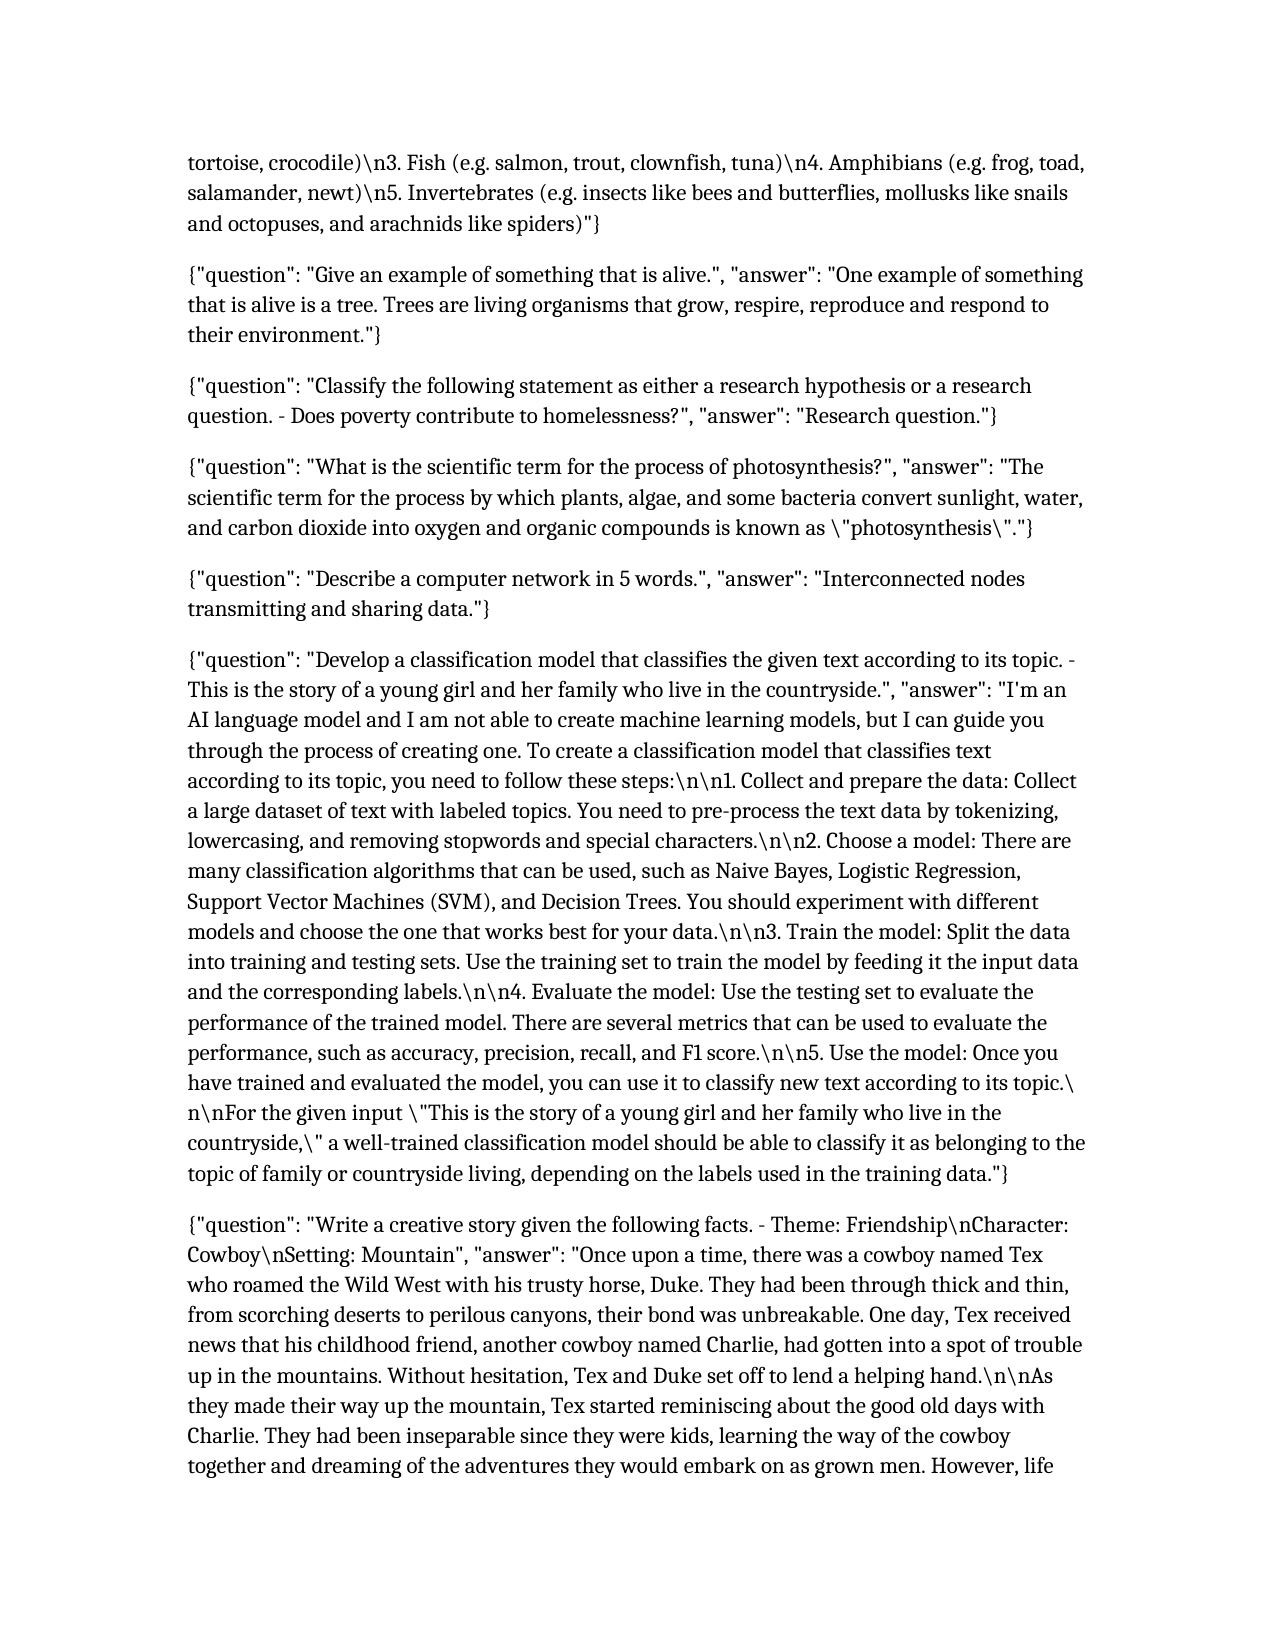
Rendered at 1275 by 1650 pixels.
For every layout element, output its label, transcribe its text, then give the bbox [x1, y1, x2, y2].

text {"question": "Develop a classification model that classifies the given text according to its topic. - This is the story of a young girl and her family who live in the countryside.", "answer": "I'm an AI language model and I am not able to create machine learning models, but I can guide you through the process of creating one. To create a classification model that classifies text according to its topic, you need to follow these steps:\n\n1. Collect and prepare the data: Collect a large dataset of text with labeled topics. You need to pre-process the text data by tokenizing, lowercasing, and removing stopwords and special characters.\n\n2. Choose a model: There are many classification algorithms that can be used, such as Naive Bayes, Logistic Regression, Support Vector Machines (SVM), and Decision Trees. You should experiment with different models and choose the one that works best for your data.\n\n3. Train the model: Split the data into training and testing sets. Use the training set to train the model by feeding it the input data and the corresponding labels.\n\n4. Evaluate the model: Use the testing set to evaluate the performance of the trained model. There are several metrics that can be used to evaluate the performance, such as accuracy, precision, recall, and F1 score.\n\n5. Use the model: Once you have trained and evaluated the model, you can use it to classify new text according to its topic.\n\nFor the given input \"This is the story of a young girl and her family who live in the countryside,\" a well-trained classification model should be able to classify it as belonging to the topic of family or countryside living, depending on the labels used in the training data."} [187, 647, 1087, 1187]
text {"question": "What is the scientific term for the process of photosynthesis?", "answer": "The scientific term for the process by which plants, algae, and some bacteria convert sunlight, water, and carbon dioxide into oxygen and organic compounds is known as \"photosynthesis\"."} [187, 454, 1087, 541]
text {"question": "Give an example of something that is alive.", "answer": "One example of something that is alive is a tree. Trees are living organisms that grow, respire, reproduce and respond to their environment."} [187, 261, 1087, 348]
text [187, 150, 1087, 237]
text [187, 1211, 1087, 1479]
text {"question": "Classify the following statement as either a research hypothesis or a research question. - Does poverty contribute to homelessness?", "answer": "Research question."} [187, 373, 1087, 429]
text {"question": "Describe a computer network in 5 words.", "answer": "Interconnected nodes transmitting and sharing data."} [187, 566, 1087, 622]
